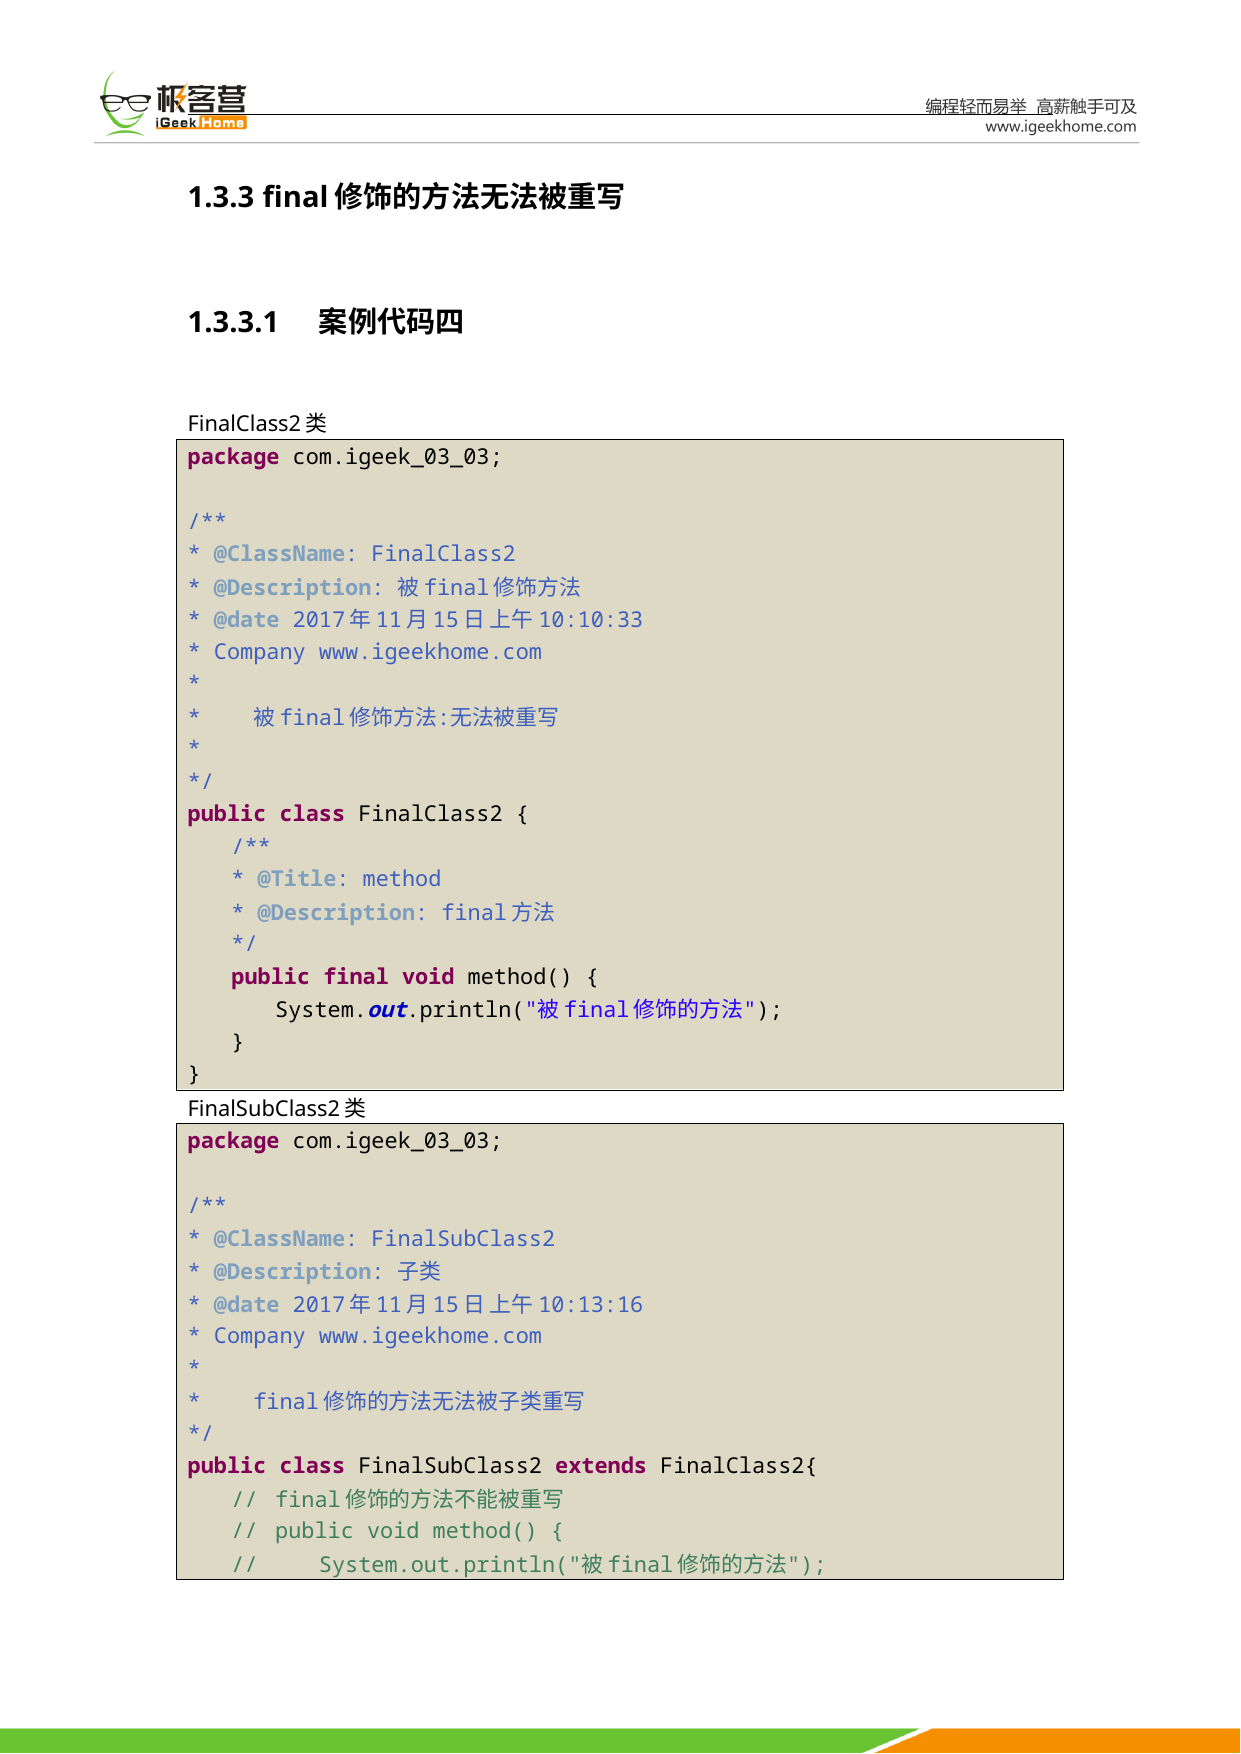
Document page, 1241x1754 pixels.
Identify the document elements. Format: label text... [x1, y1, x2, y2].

table_header package com.igeek_03_03; /** * @ClassName: FinalClass2 * @Description: 被final修饰方法 * @date 2017年11月15日 上午10:10:33 * Company www.igeekhome.com * * 被final修饰方法:无法被重写 * */ public class FinalClass2 { /** * @Title: method * @Description: final方法 */ public final void method() { System.out.println("被final修饰的方法"); } } [177, 440, 1063, 1089]
text FinalClass2类 [187, 406, 1053, 438]
subtitle final修饰的方法无法被重写 [187, 162, 1053, 227]
subtitle 案例代码四 [187, 287, 1053, 352]
text FinalSubClass2类 [187, 1091, 1053, 1123]
picture [0, 1690, 1241, 1753]
picture [0, 1, 1241, 151]
